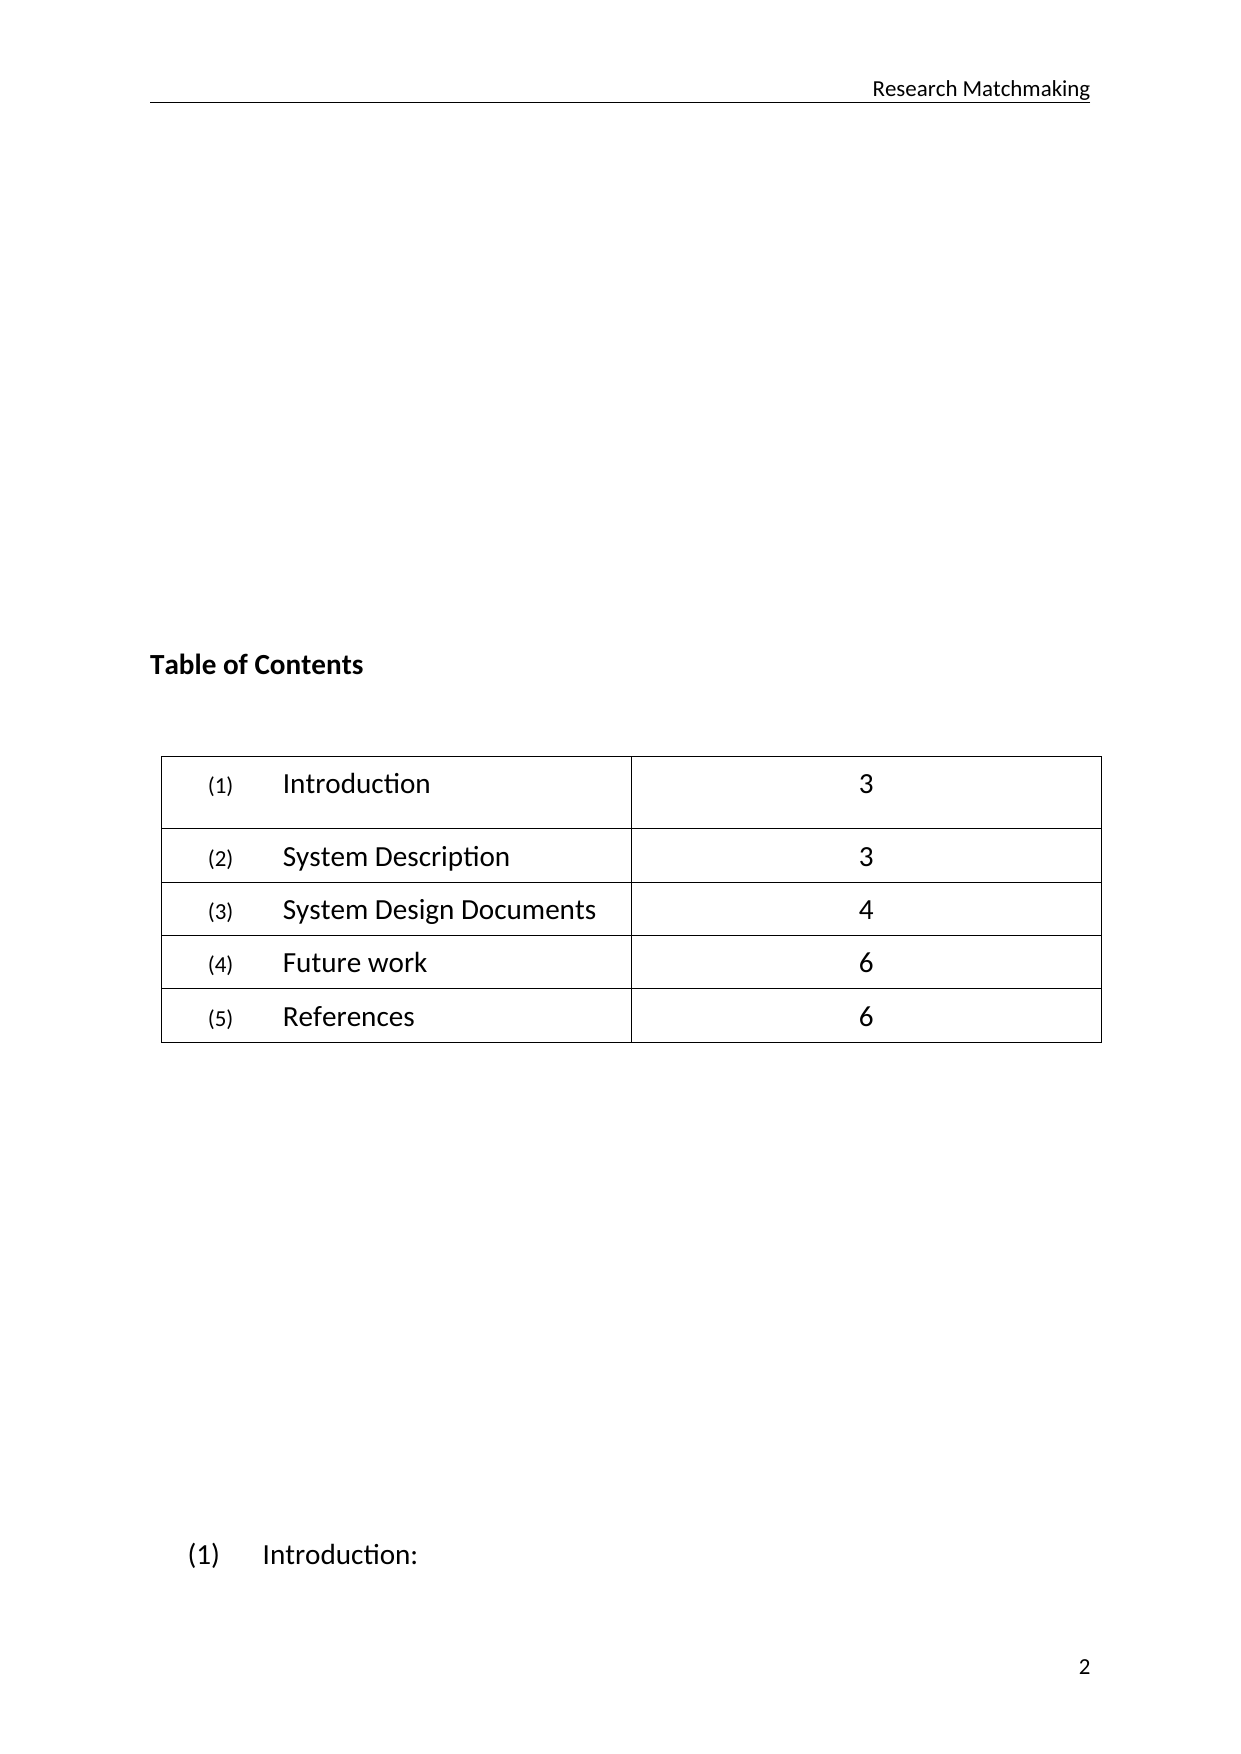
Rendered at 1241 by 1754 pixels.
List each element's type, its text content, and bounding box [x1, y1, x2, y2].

table_header 3 [632, 757, 1101, 828]
table_cell System Description [162, 829, 631, 882]
table_cell 3 [632, 829, 1101, 882]
table_cell System Design Documents [162, 883, 631, 935]
table_header Introduction [162, 757, 631, 828]
table_cell 4 [632, 883, 1101, 935]
list Introduction: [187, 1536, 1090, 1571]
table_cell 6 [632, 989, 1101, 1042]
table_cell References [162, 989, 631, 1042]
text Table of Contents [150, 646, 1090, 682]
table_cell 6 [632, 936, 1101, 988]
table_cell Future work [162, 936, 631, 988]
